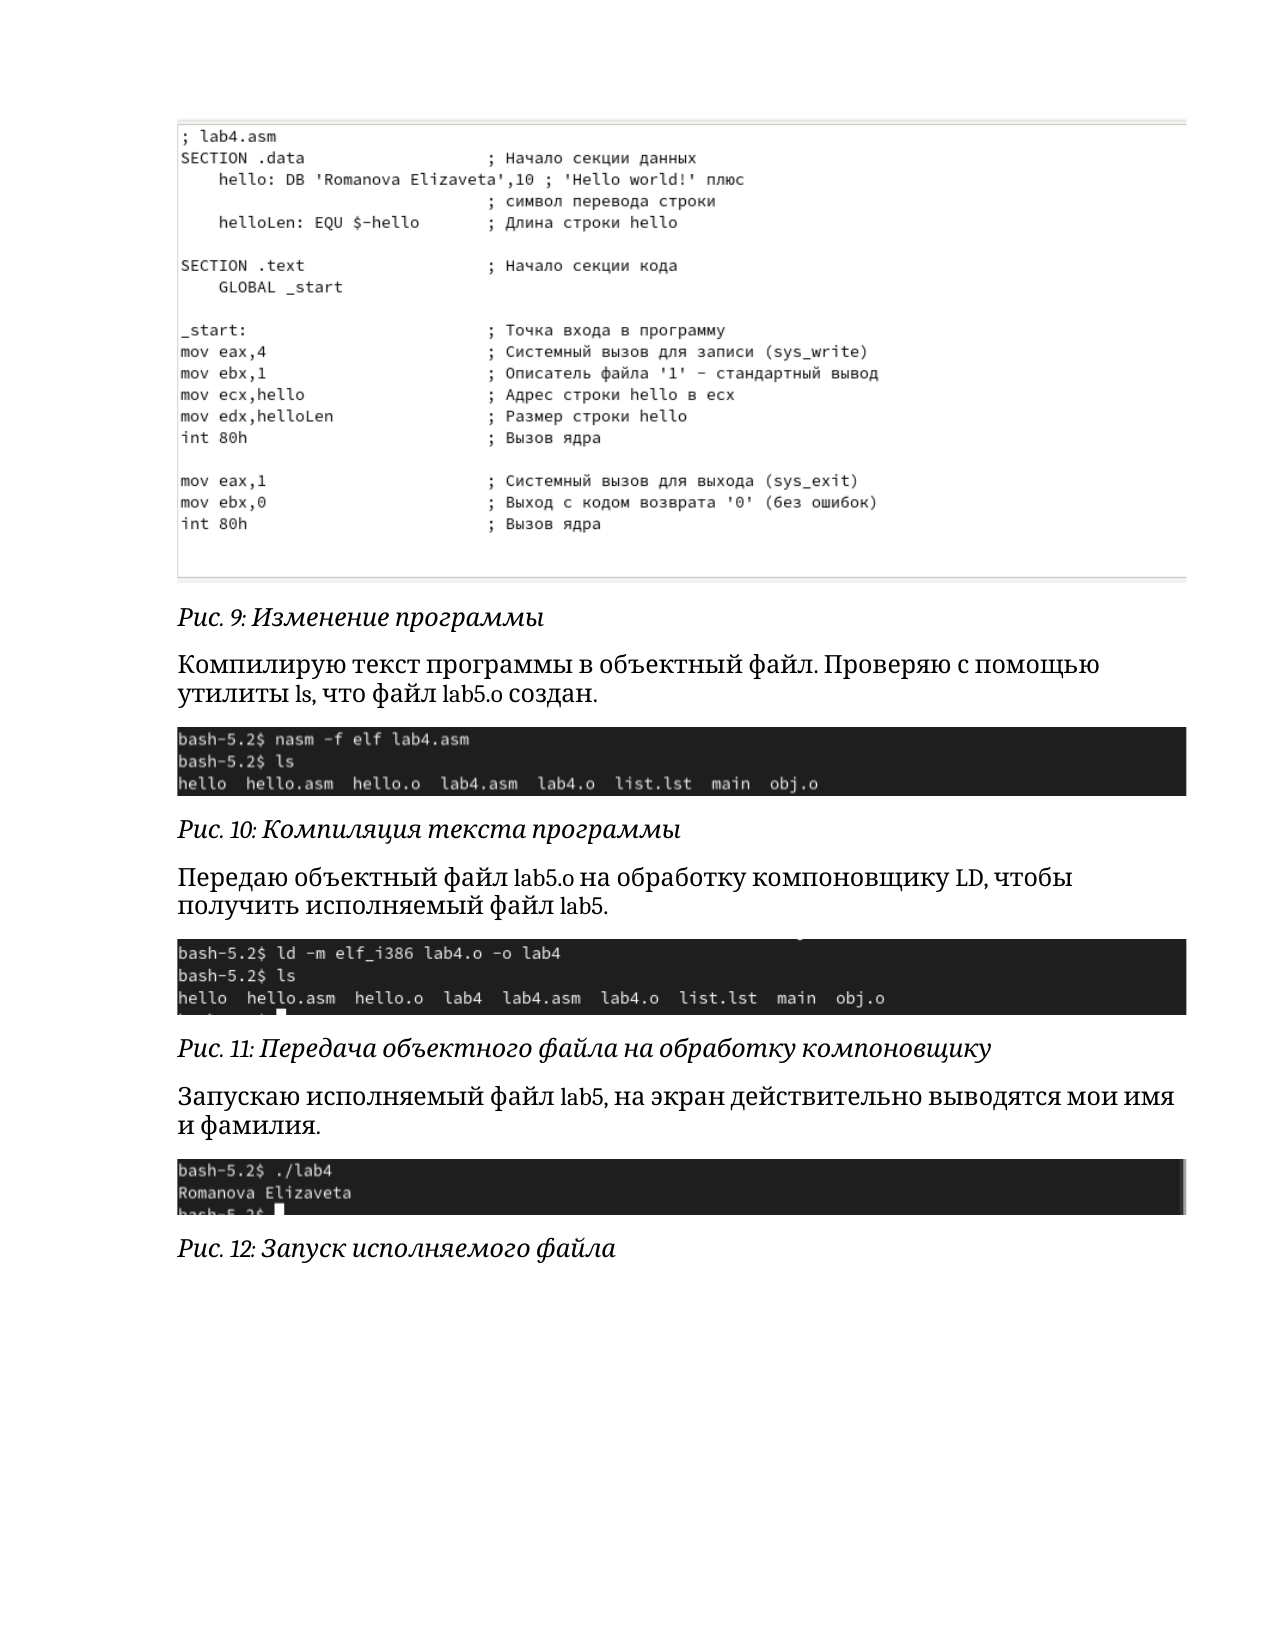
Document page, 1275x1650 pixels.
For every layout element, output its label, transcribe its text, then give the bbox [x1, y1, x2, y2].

text Рис. 12: Запуск исполняемого файла [177, 1235, 1186, 1264]
picture [177, 118, 1187, 583]
picture [177, 727, 1187, 796]
picture [177, 939, 1187, 1015]
text Запускаю исполняемый файл lab5, на экран действительно выводятся мои имя и фамилия. [177, 1083, 1186, 1140]
text Рис. 11: Передача объектного файла на обработку компоновщику [177, 1035, 1186, 1064]
picture [177, 1159, 1187, 1215]
text Передаю объектный файл lab5.o на обработку компоновщику LD, чтобы получить исполняемый файл lab5. [177, 863, 1186, 921]
text Рис. 10: Компиляция текста программы [177, 816, 1186, 845]
text Компилирую текст программы в объектный файл. Проверяю с помощью утилиты ls, что файл lab5.o создан. [177, 651, 1186, 708]
text Рис. 9: Изменение программы [177, 603, 1186, 632]
